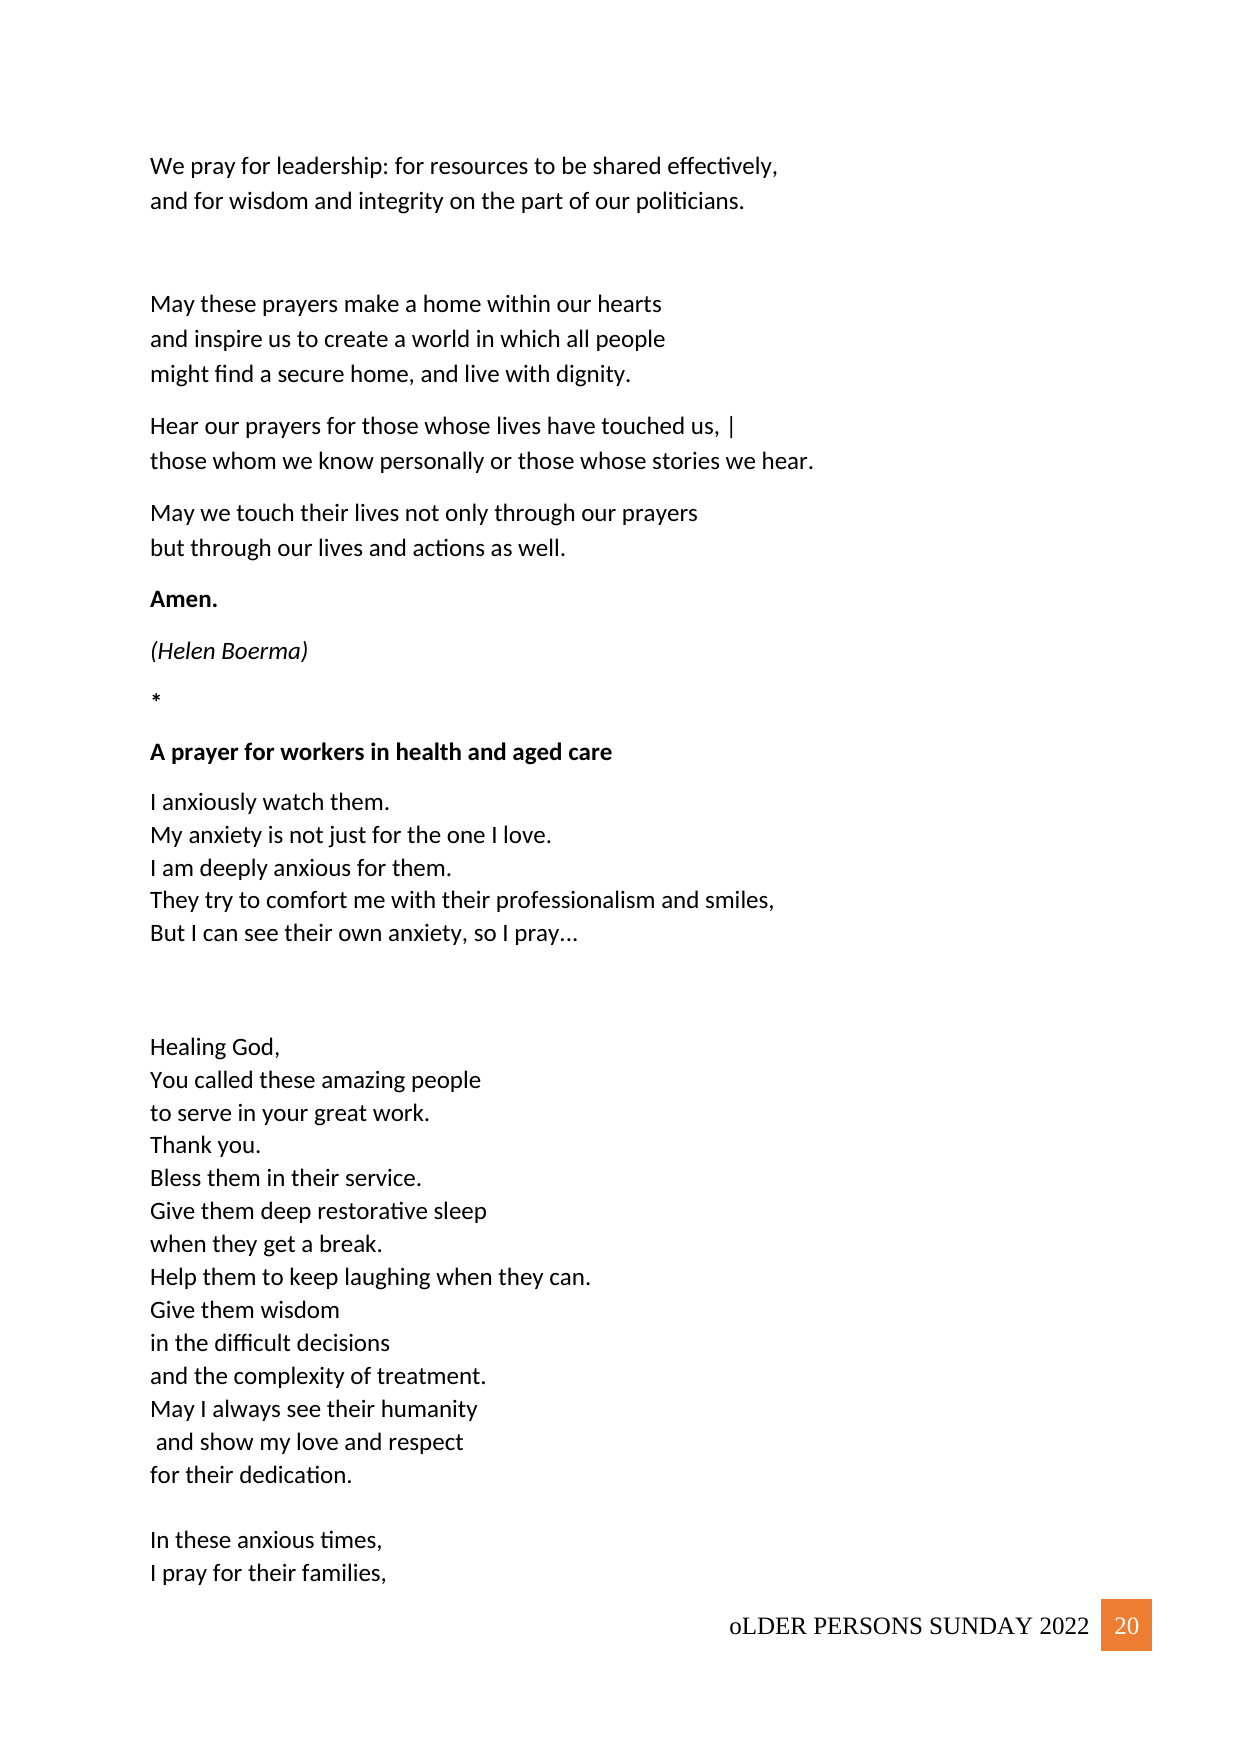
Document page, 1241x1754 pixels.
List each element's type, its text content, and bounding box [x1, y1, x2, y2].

text May these prayers make a home within our hearts and inspire us to create a world in which all people might find a secure home, and live with dignity. [150, 288, 1152, 389]
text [150, 1031, 1152, 1588]
text I anxiously watch them. My anxiety is not just for the one I love. I am deeply anxious for them. They try to comfort me with their professionalism and smiles, But I can see their own anxiety, so I pray... [150, 786, 1152, 1012]
text A prayer for workers in health and aged care [150, 736, 1152, 767]
text Hear our prayers for those whose lives have touched us, | those whom we know personally or those whose stories we hear. [150, 410, 1152, 476]
text (Helen Boerma) [150, 635, 1152, 666]
text * [150, 687, 1152, 717]
text We pray for leadership: for resources to be shared effectively, and for wisdom and integrity on the part of our politicians. [150, 150, 1152, 216]
text Amen. [150, 583, 1152, 614]
text May we touch their lives not only through our prayers but through our lives and actions as well. [150, 497, 1152, 562]
